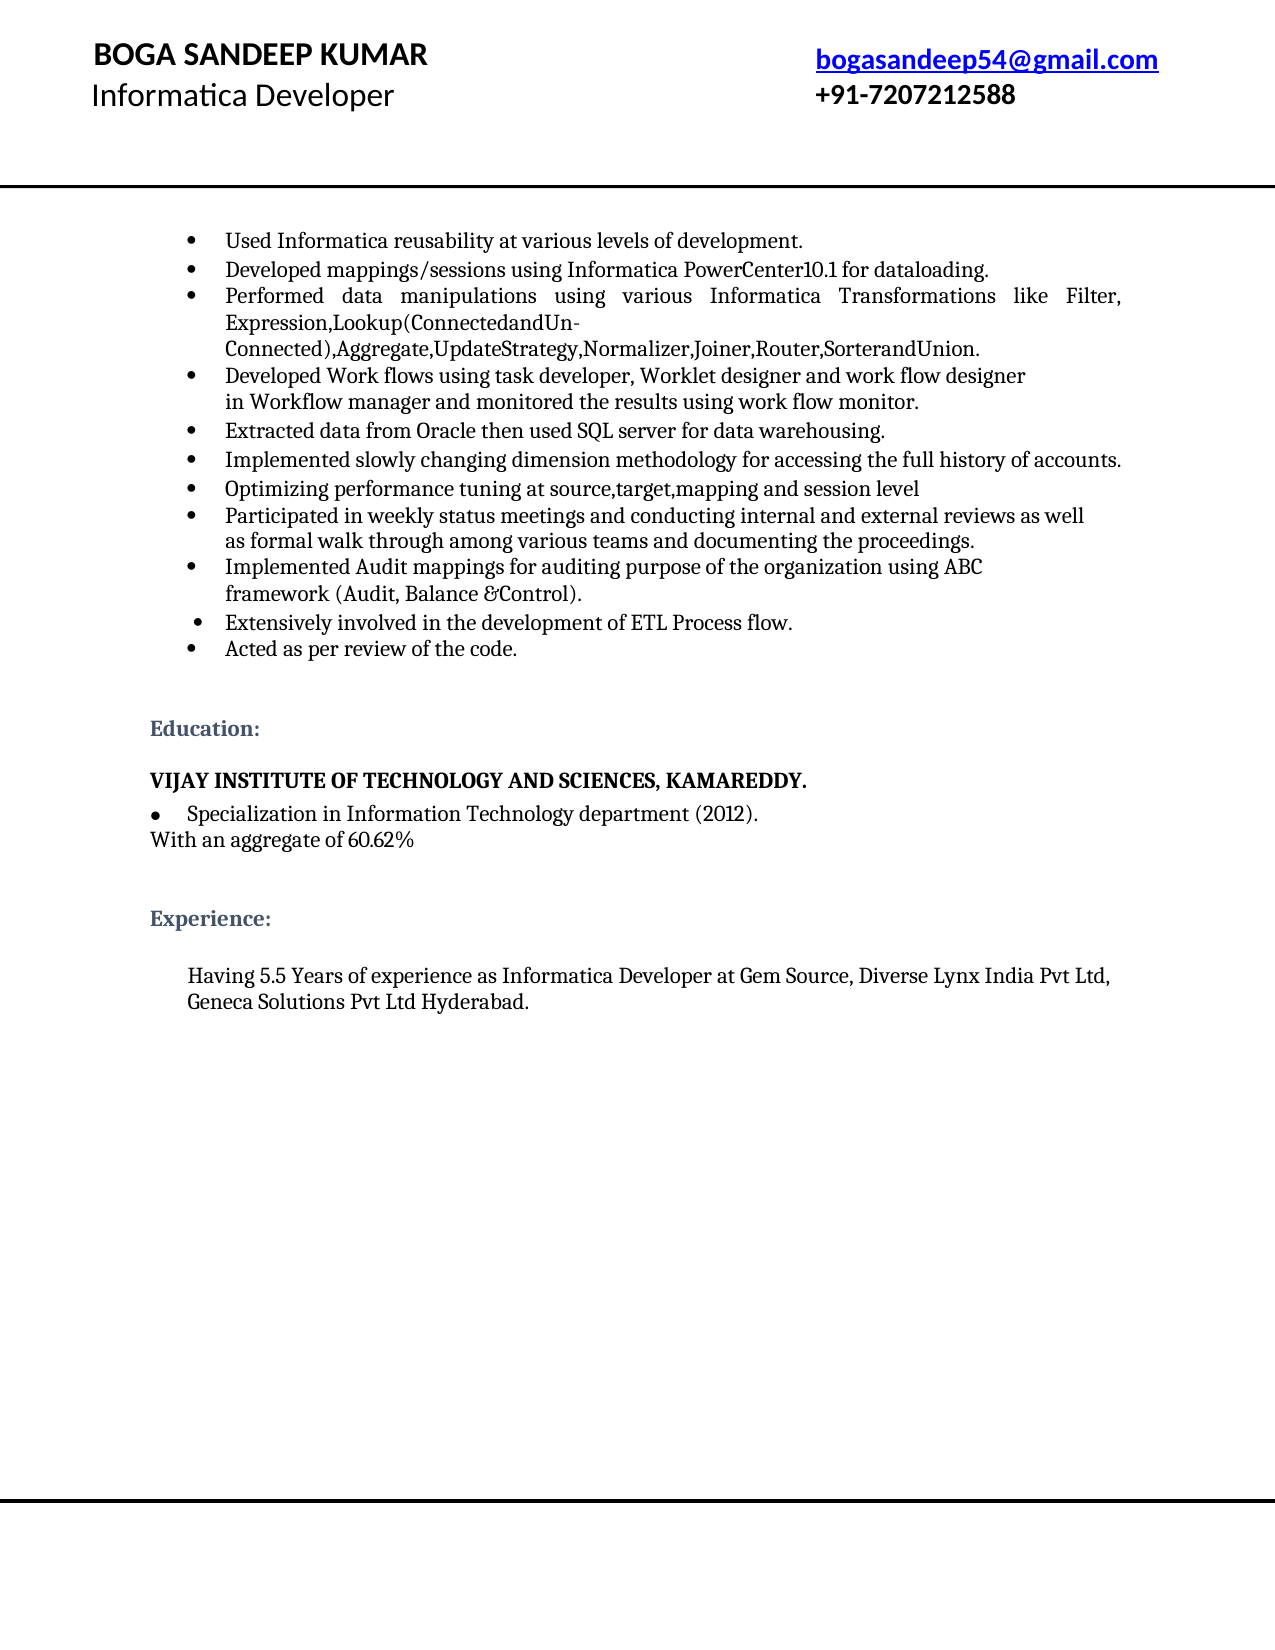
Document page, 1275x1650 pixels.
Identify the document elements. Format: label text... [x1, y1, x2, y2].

list Performed data manipulations using various Informatica Transformations like Filter, Expression,Lookup(ConnectedandUn-Connected),Aggregate,UpdateStrategy,Normalizer,Joiner,Router,SorterandUnion. [187, 283, 1122, 362]
list Specialization in Information Technology department (2012). [150, 801, 1156, 827]
list Developed mappings/sessions using Informatica PowerCenter10.1 for dataloading. [187, 254, 1156, 283]
list Participated in weekly status meetings and conducting internal and external reviews as well as formal walk through among various teams and documenting the proceedings. [187, 503, 1108, 554]
text VIJAY INSTITUTE OF TECHNOLOGY AND SCIENCES, KAMAREDDY. [150, 768, 1156, 794]
list Optimizing performance tuning at source,target,mapping and session level [187, 473, 1156, 502]
text Education: [150, 715, 1156, 742]
list Developed Work flows using task developer, Worklet designer and work flow designer in Workflow manager and monitored the results using work flow monitor. [187, 362, 1039, 415]
list Implemented slowly changing dimension methodology for accessing the full history of accounts. [187, 444, 1156, 473]
list Extracted data from Oracle then used SQL server for data warehousing. [187, 415, 1156, 444]
list Used Informatica reusability at various levels of development. [187, 225, 1156, 254]
list Implemented Audit mappings for auditing purpose of the organization using ABC framework (Audit, Balance &Control). [187, 554, 1083, 607]
list Having 5.5 Years of experience as Informatica Developer at Gem Source, Diverse Lynx India Pvt Ltd, Geneca Solutions Pvt Ltd Hyderabad. [187, 936, 1156, 1016]
list Extensively involved in the development of ETL Process flow. [194, 607, 1156, 636]
list Acted as per review of the code. [187, 636, 1156, 662]
text With an aggregate of 60.62% Experience: [150, 827, 1156, 932]
